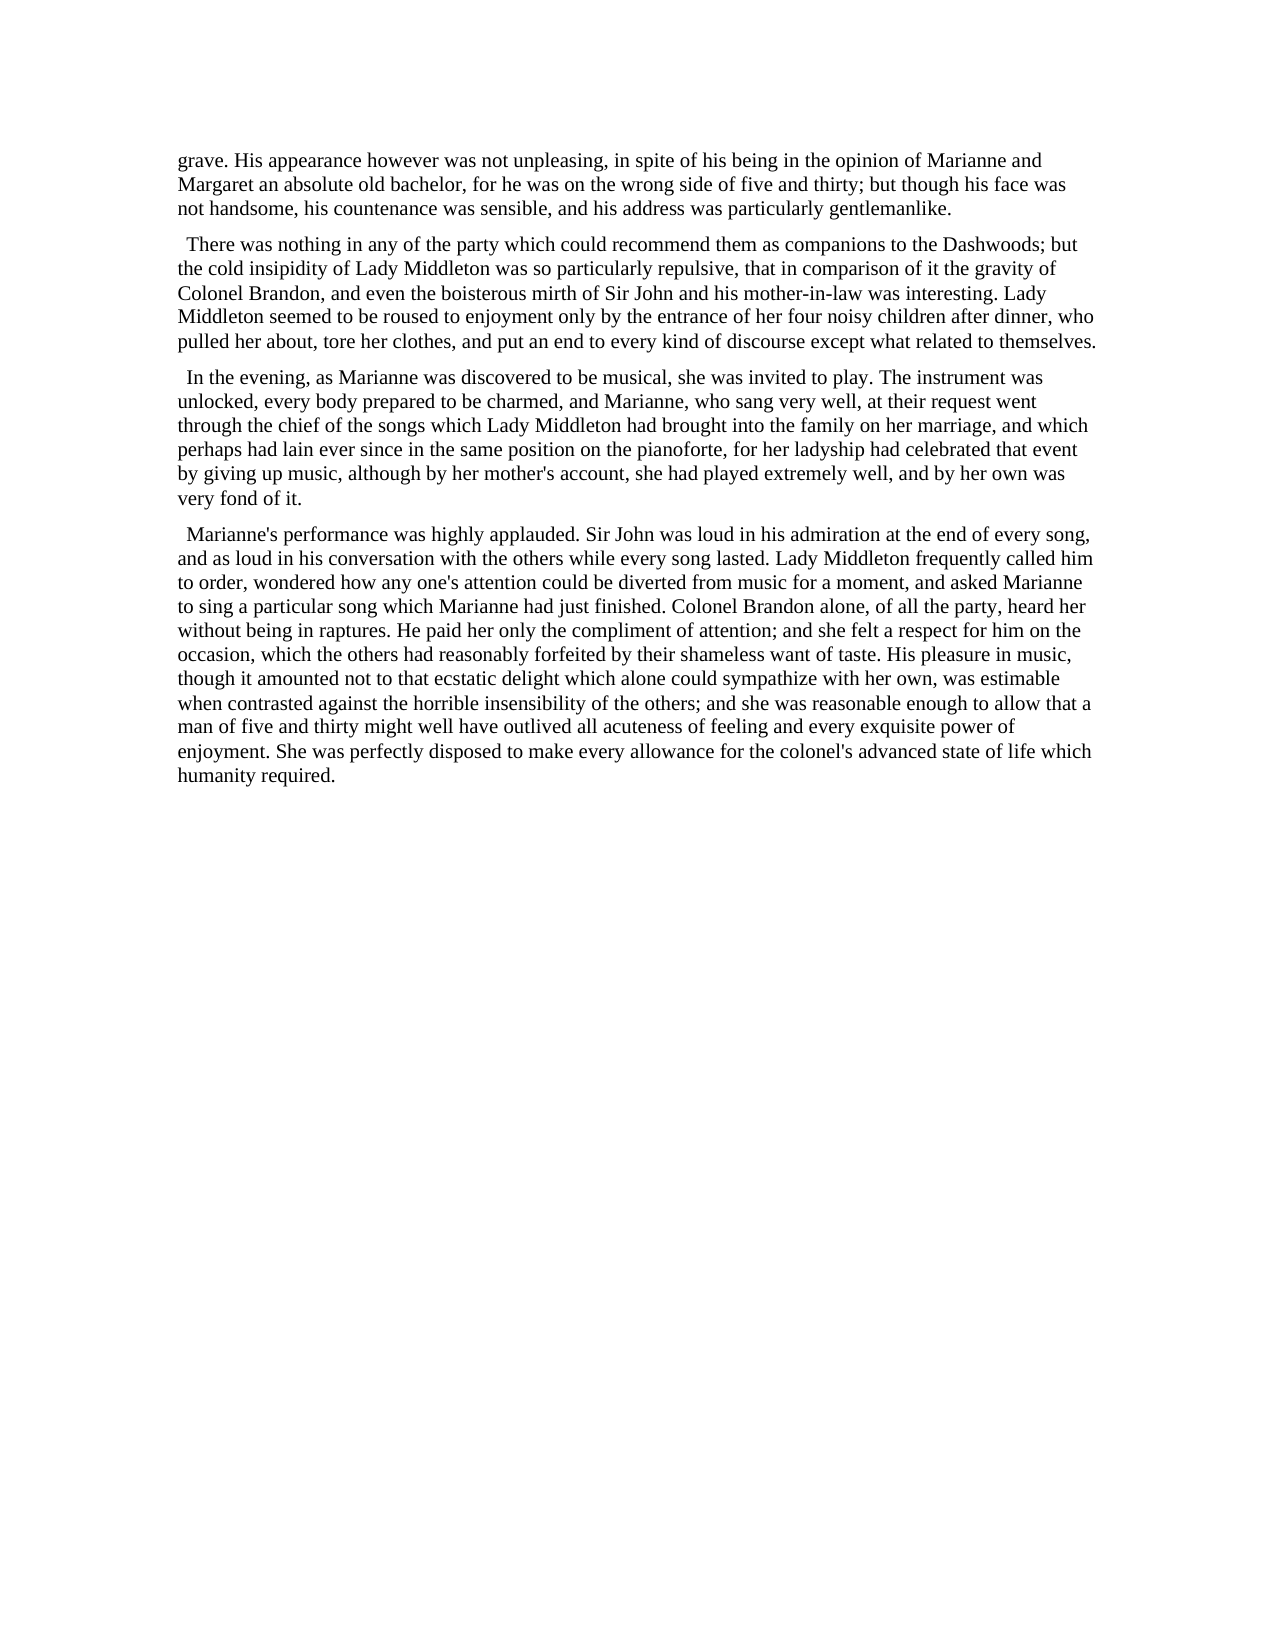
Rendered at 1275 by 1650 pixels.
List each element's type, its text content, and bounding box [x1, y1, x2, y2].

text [177, 148, 1098, 220]
text Marianne's performance was highly applauded. Sir John was loud in his admiration at the end of every song, and as loud in his conversation with the others while every song lasted. Lady Middleton frequently called him to order, wondered how any one's attention could be diverted from music for a moment, and asked Marianne to sing a particular song which Marianne had just finished. Colonel Brandon alone, of all the party, heard her without being in raptures. He paid her only the compliment of attention; and she felt a respect for him on the occasion, which the others had reasonably forfeited by their shameless want of taste. His pleasure in music, though it amounted not to that ecstatic delight which alone could sympathize with her own, was estimable when contrasted against the horrible insensibility of the others; and she was reasonable enough to allow that a man of five and thirty might well have outlived all acuteness of feeling and every exquisite power of enjoyment. She was perfectly disposed to make every allowance for the colonel's advanced state of life which humanity required. [177, 522, 1098, 787]
text There was nothing in any of the party which could recommend them as companions to the Dashwoods; but the cold insipidity of Lady Middleton was so particularly repulsive, that in comparison of it the gravity of Colonel Brandon, and even the boisterous mirth of Sir John and his mother-in-law was interesting. Lady Middleton seemed to be roused to enjoyment only by the entrance of her four noisy children after dinner, who pulled her about, tore her clothes, and put an end to every kind of discourse except what related to themselves. [177, 232, 1098, 353]
text In the evening, as Marianne was discovered to be musical, she was invited to play. The instrument was unlocked, every body prepared to be charmed, and Marianne, who sang very well, at their request went through the chief of the songs which Lady Middleton had brought into the family on her marriage, and which perhaps had lain ever since in the same position on the pianoforte, for her ladyship had celebrated that event by giving up music, although by her mother's account, she had played extremely well, and by her own was very fond of it. [177, 365, 1098, 509]
